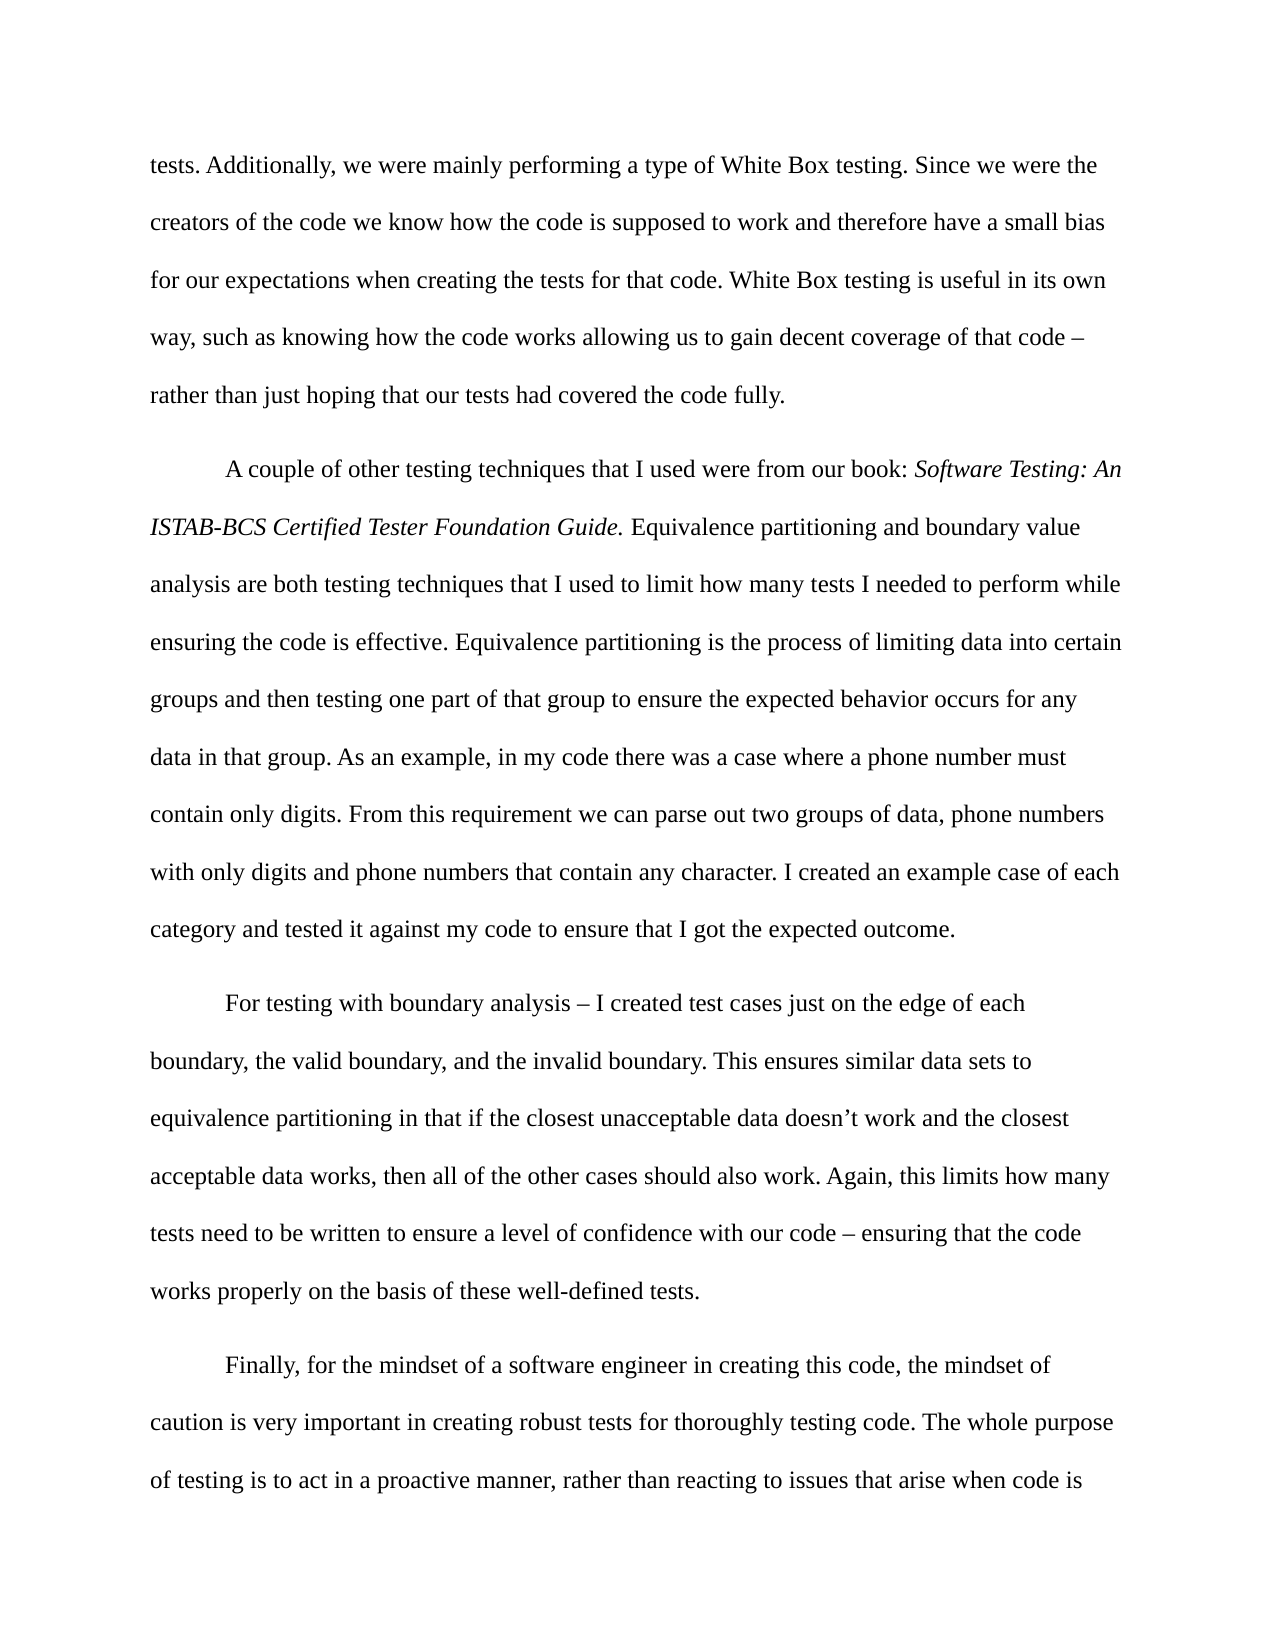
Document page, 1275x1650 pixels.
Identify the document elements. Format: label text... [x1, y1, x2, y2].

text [150, 150, 1125, 409]
text For testing with boundary analysis – I created test cases just on the edge of each boundary, the valid boundary, and the invalid boundary. This ensures similar data sets to equivalence partitioning in that if the closest unacceptable data doesn’t work and the closest acceptable data works, then all of the other cases should also work. Again, this limits how many tests need to be written to ensure a level of confidence with our code – ensuring that the code works properly on the basis of these well-defined tests. [150, 988, 1125, 1304]
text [150, 1350, 1125, 1494]
text A couple of other testing techniques that I used were from our book: Software Testing: An ISTAB-BCS Certified Tester Foundation Guide. Equivalence partitioning and boundary value analysis are both testing techniques that I used to limit how many tests I needed to perform while ensuring the code is effective. Equivalence partitioning is the process of limiting data into certain groups and then testing one part of that group to ensure the expected behavior occurs for any data in that group. As an example, in my code there was a case where a phone number must contain only digits. From this requirement we can parse out two groups of data, phone numbers with only digits and phone numbers that contain any character. I created an example case of each category and tested it against my code to ensure that I got the expected outcome. [150, 454, 1125, 943]
